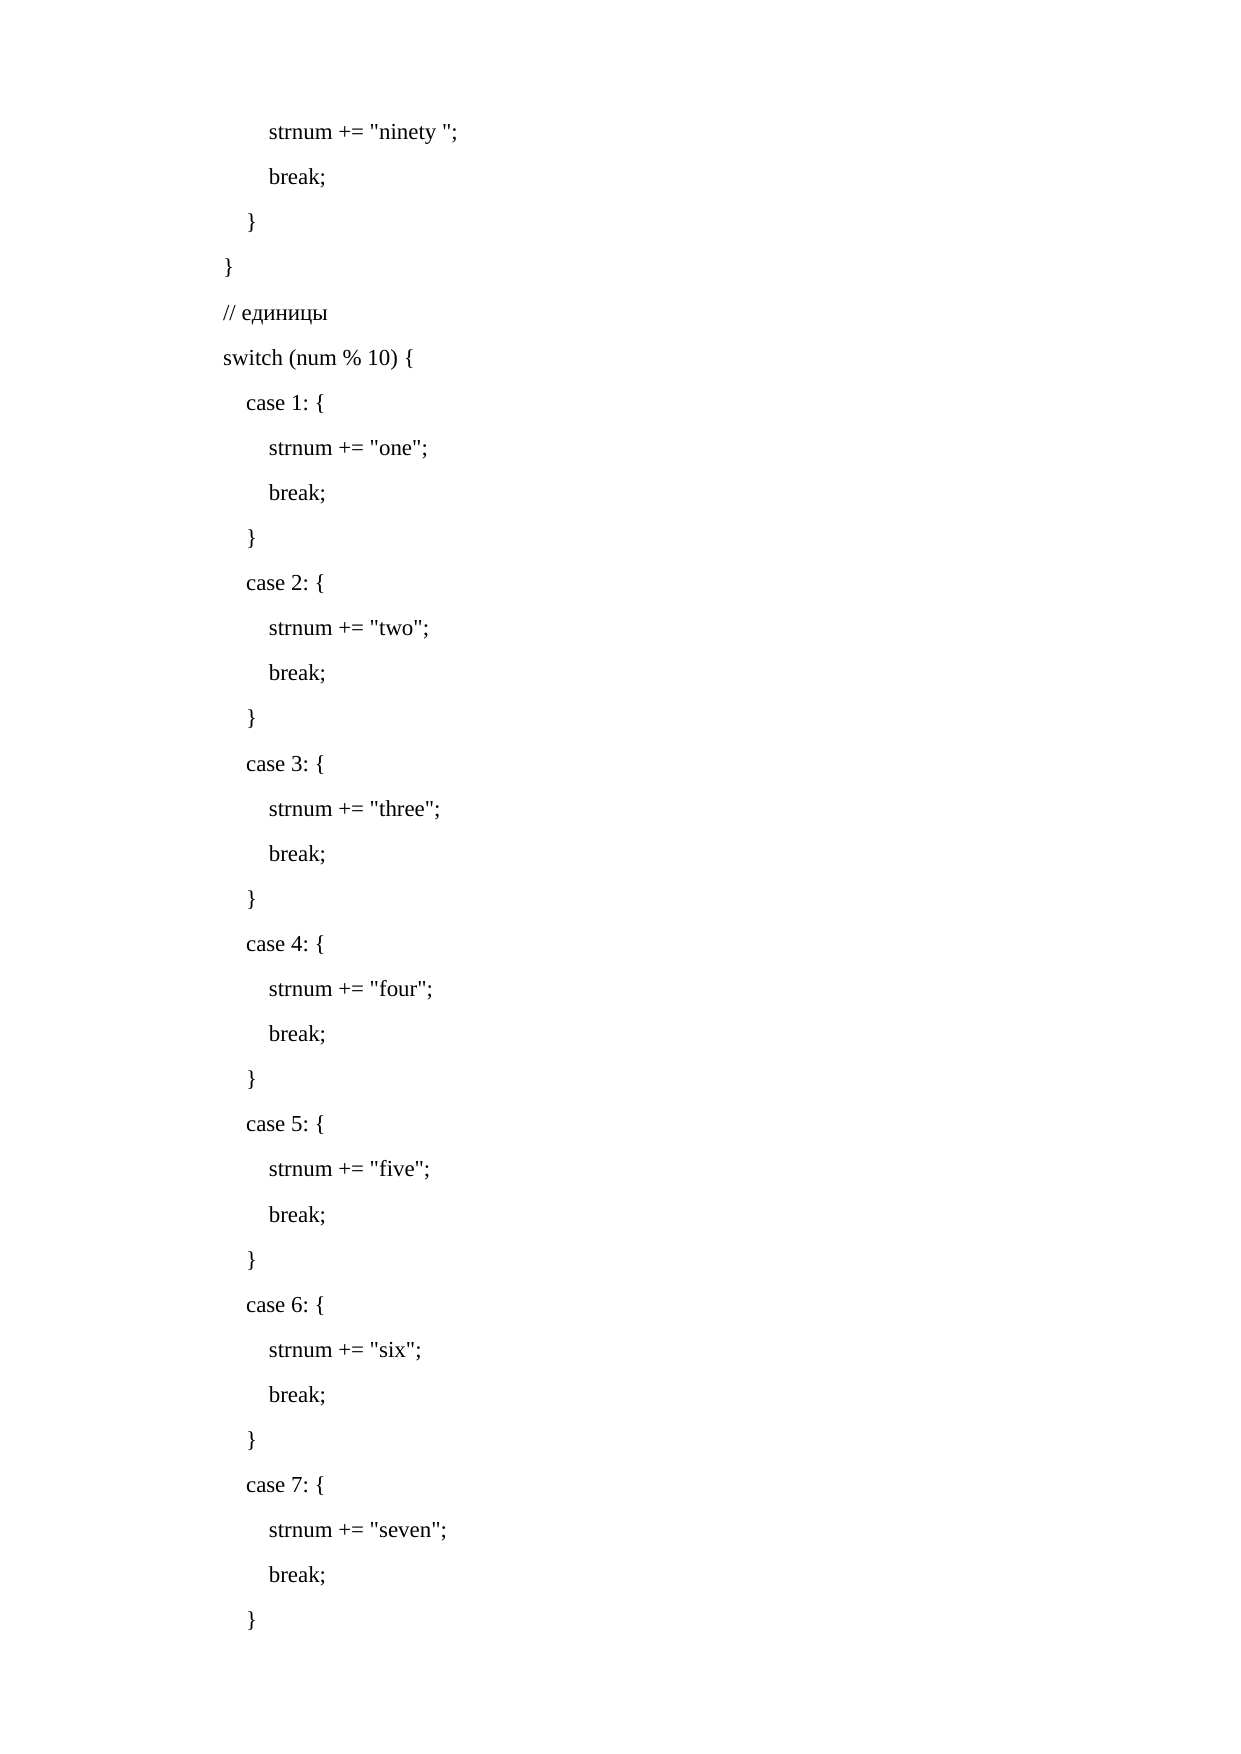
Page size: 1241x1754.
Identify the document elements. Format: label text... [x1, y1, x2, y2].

text } [177, 1426, 1152, 1452]
text } [177, 1246, 1152, 1272]
text strnum += "one"; [177, 434, 1152, 460]
text break; [177, 1201, 1152, 1227]
text } [177, 704, 1152, 731]
text case 4: { [177, 930, 1152, 956]
text break; [177, 163, 1152, 189]
text break; [177, 840, 1152, 866]
text strnum += "ninety "; [177, 118, 1152, 144]
text strnum += "two"; [177, 614, 1152, 641]
text break; [177, 1381, 1152, 1407]
text } [177, 253, 1152, 280]
text strnum += "six"; [177, 1336, 1152, 1362]
text switch (num % 10) { [177, 344, 1152, 370]
text strnum += "seven"; [177, 1516, 1152, 1543]
text case 7: { [177, 1471, 1152, 1498]
text } [177, 1065, 1152, 1092]
text strnum += "five"; [177, 1156, 1152, 1182]
text case 1: { [177, 389, 1152, 415]
text // единицы [177, 298, 1152, 325]
text strnum += "three"; [177, 795, 1152, 821]
text } [177, 208, 1152, 235]
text } [177, 885, 1152, 911]
text case 2: { [177, 569, 1152, 596]
text case 3: { [177, 749, 1152, 776]
text break; [177, 479, 1152, 505]
text } [177, 524, 1152, 550]
text case 5: { [177, 1110, 1152, 1137]
text break; [177, 1561, 1152, 1588]
text break; [177, 659, 1152, 686]
text strnum += "four"; [177, 975, 1152, 1001]
text } [177, 1607, 1152, 1633]
text case 6: { [177, 1291, 1152, 1317]
text break; [177, 1020, 1152, 1047]
